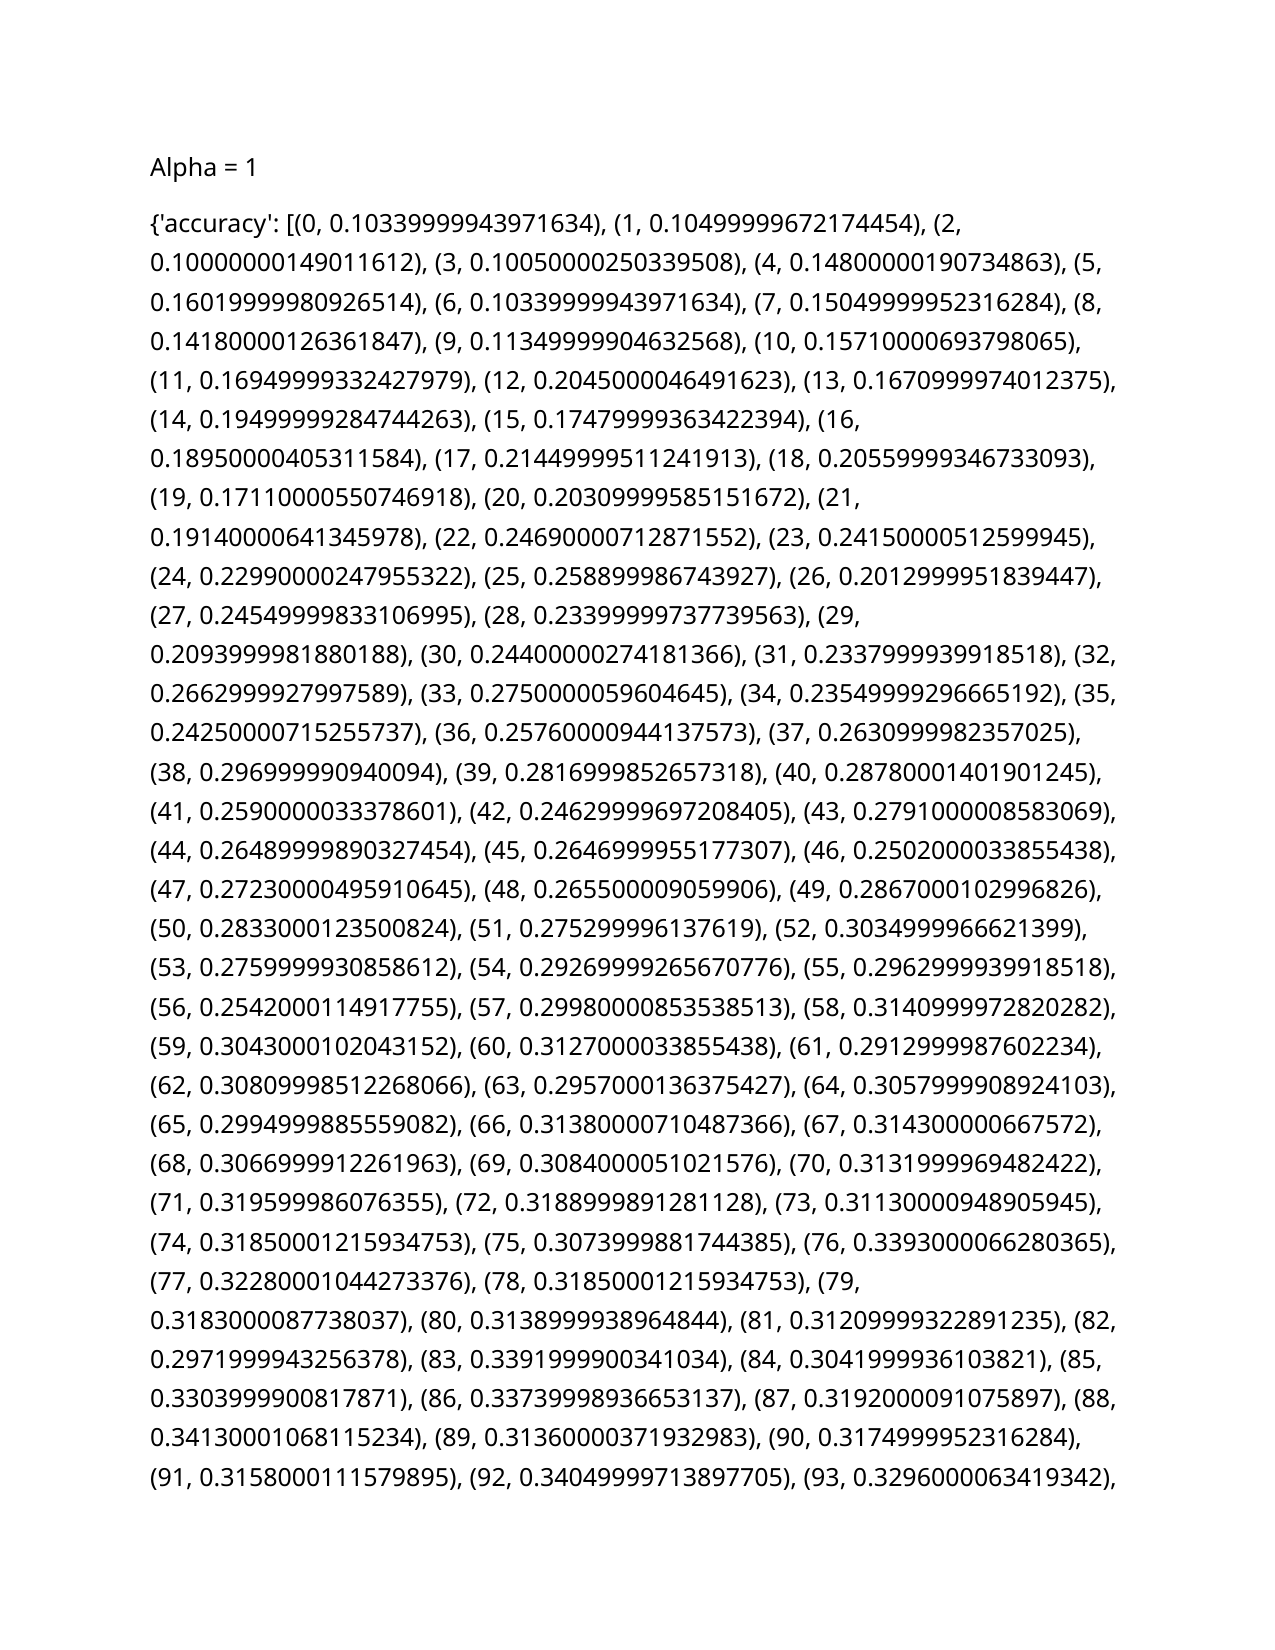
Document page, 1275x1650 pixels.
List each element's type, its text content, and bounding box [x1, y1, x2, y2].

text Alpha = 1 [150, 150, 1125, 184]
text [150, 206, 1125, 1493]
